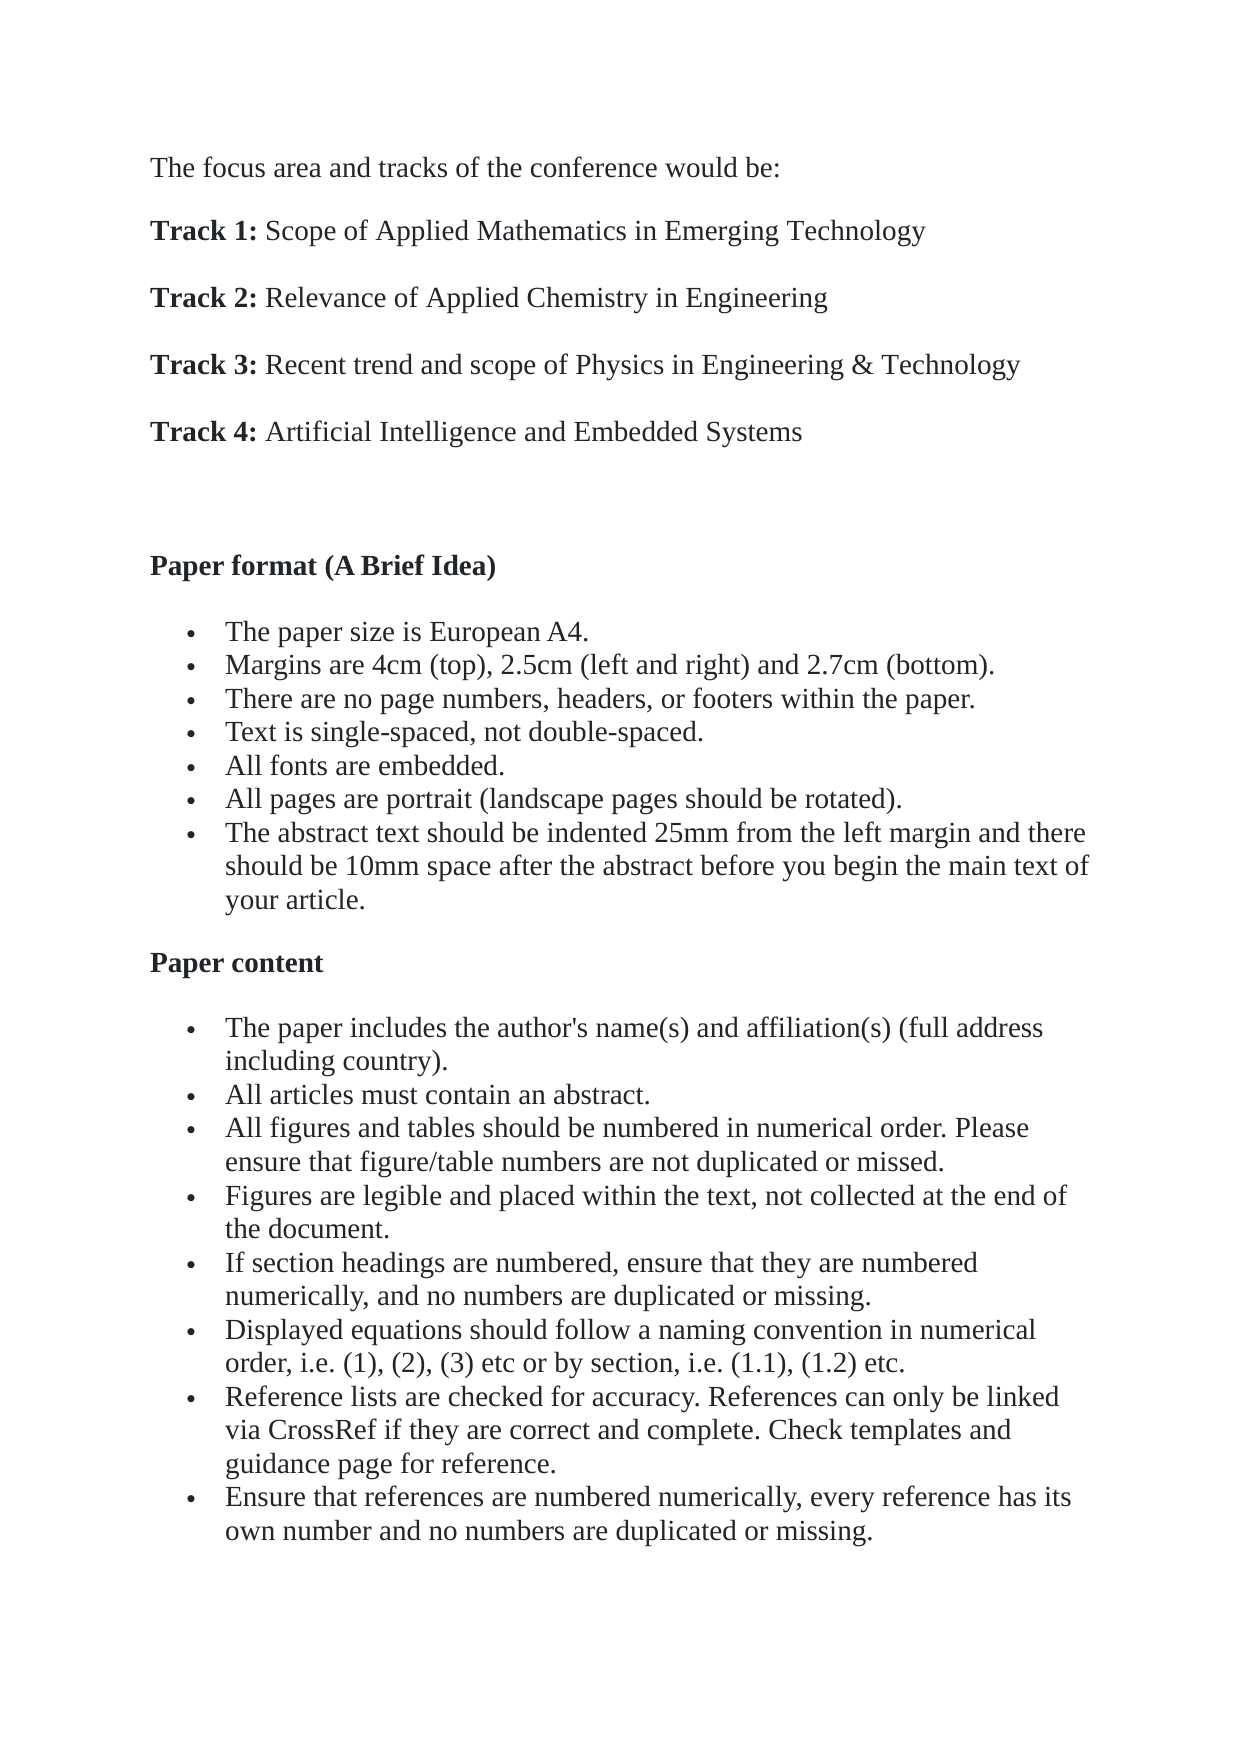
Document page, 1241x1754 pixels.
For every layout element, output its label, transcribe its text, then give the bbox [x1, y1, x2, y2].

list The abstract text should be indented 25mm from the left margin and there should be 10mm space after the abstract before you begin the main text of your article. [187, 815, 1090, 916]
list Figures are legible and placed within the text, not collected at the end of the document. [187, 1178, 1090, 1245]
list The paper size is European A4. [187, 614, 1090, 647]
text Track 3: Recent trend and scope of Physics in Engineering & Technology [150, 347, 1090, 380]
list Margins are 4cm (top), 2.5cm (left and right) and 2.7cm (bottom). [187, 647, 1090, 681]
list Reference lists are checked for accuracy. References can only be linked via CrossRef if they are correct and complete. Check templates and guidance page for reference. [187, 1379, 1090, 1479]
text Track 1: Scope of Applied Mathematics in Emerging Technology [150, 213, 1090, 246]
list All figures and tables should be numbered in numerical order. Please ensure that figure/table numbers are not duplicated or missed. [187, 1111, 1090, 1178]
list If section headings are numbered, ensure that they are numbered numerically, and no numbers are duplicated or missing. [187, 1245, 1090, 1312]
text Track 2: Relevance of Applied Chemistry in Engineering [150, 246, 1090, 313]
subtitle Paper format (A Brief Idea) [150, 548, 1090, 582]
list All pages are portrait (landscape pages should be rotated). [187, 781, 1090, 815]
list Text is single-spaced, not double-spaced. [187, 714, 1090, 748]
list All fonts are embedded. [187, 748, 1090, 781]
text Track 4: Artificial Intelligence and Embedded Systems [150, 414, 1090, 447]
list Ensure that references are numbered numerically, every reference has its own number and no numbers are duplicated or missing. [187, 1479, 1090, 1547]
list Displayed equations should follow a naming convention in numerical order, i.e. (1), (2), (3) etc or by section, i.e. (1.1), (1.2) etc. [187, 1312, 1090, 1379]
list There are no page numbers, headers, or footers within the paper. [187, 681, 1090, 714]
subtitle Paper content [150, 945, 1090, 978]
list All articles must contain an abstract. [187, 1077, 1090, 1111]
list The paper includes the author's name(s) and affiliation(s) (full address including country). [187, 1010, 1090, 1077]
text The focus area and tracks of the conference would be: [150, 150, 1090, 183]
